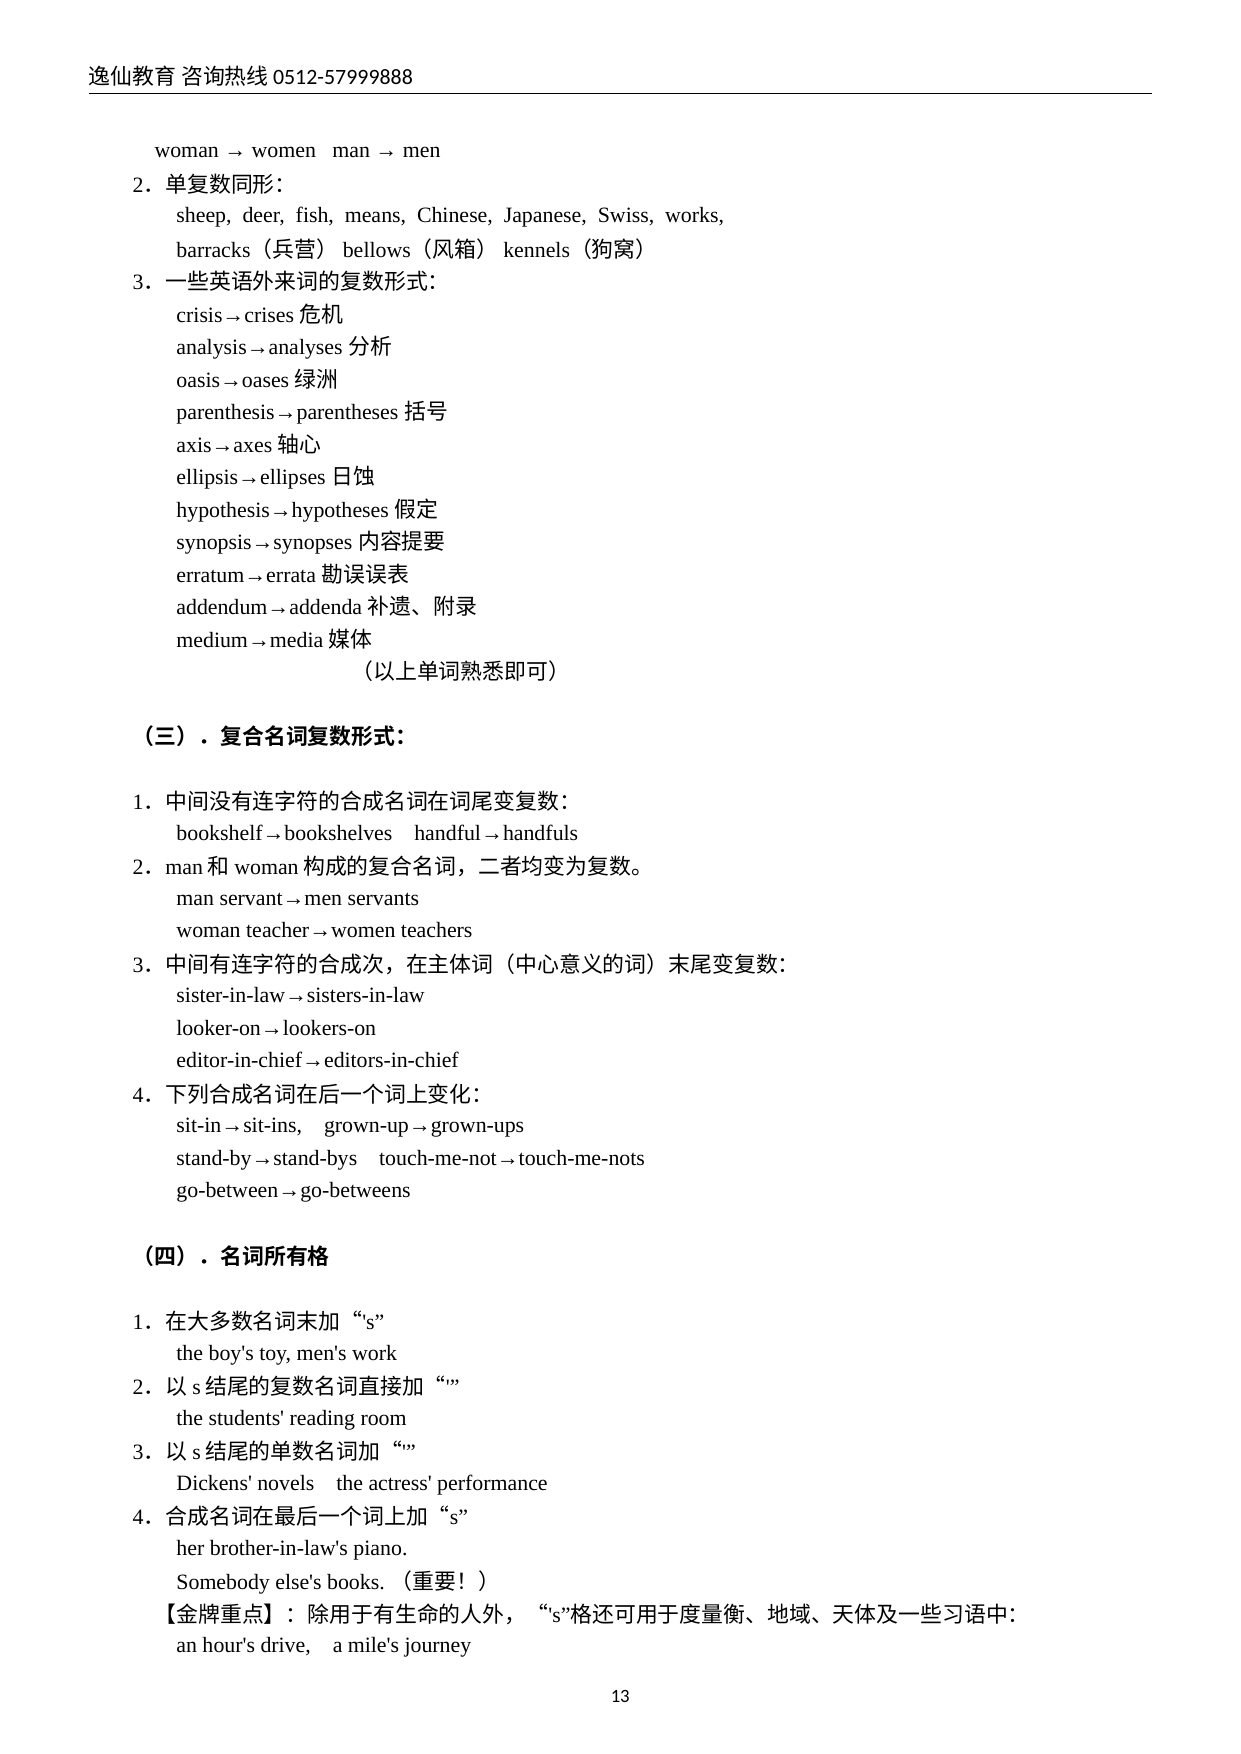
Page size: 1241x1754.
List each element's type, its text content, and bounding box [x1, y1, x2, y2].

text crisis→crises 危机 [89, 296, 1152, 329]
text sister-in-law→sisters-in-law [89, 979, 1152, 1011]
text 1．中间没有连字符的合成名词在词尾变复数： [89, 784, 1152, 816]
text analysis→analyses 分析 [89, 329, 1152, 361]
text addendum→addenda 补遗、附录 [89, 589, 1152, 621]
text medium→media 媒体 [89, 621, 1152, 654]
text stand-by→stand-bys touch-me-not→touch-me-nots [89, 1141, 1152, 1174]
text 4．下列合成名词在后一个词上变化： [89, 1076, 1152, 1109]
text looker-on→lookers-on [89, 1011, 1152, 1044]
text 【金牌重点】：除用于有生命的人外，“'s”格还可用于度量衡、地域、天体及一些习语中： [89, 1596, 1152, 1629]
text 3．一些英语外来词的复数形式： [89, 264, 1152, 296]
text woman teacher→women teachers [89, 914, 1152, 946]
text Dickens' novels the actress' performance [89, 1466, 1152, 1499]
text editor-in-chief→editors-in-chief [89, 1044, 1152, 1076]
text an hour's drive, a mile's journey [89, 1629, 1152, 1661]
text axis→axes 轴心 [89, 426, 1152, 459]
text 1．在大多数名词末加“'s” [89, 1304, 1152, 1336]
text the students' reading room [89, 1401, 1152, 1434]
text oasis→oases 绿洲 [89, 361, 1152, 394]
text her brother-in-law's piano. [89, 1531, 1152, 1564]
text go-between→go-betweens [89, 1174, 1152, 1206]
text bookshelf→bookshelves handful→handfuls [89, 816, 1152, 849]
text 3．以 s结尾的单数名词加“'” [89, 1434, 1152, 1466]
text 4．合成名词在最后一个词上加“s” [89, 1499, 1152, 1531]
text erratum→errata 勘误误表 [89, 556, 1152, 589]
text hypothesis→hypotheses 假定 [89, 491, 1152, 524]
text 2．man和 woman构成的复合名词，二者均变为复数。 [89, 849, 1152, 881]
text （三）．复合名词复数形式： [89, 719, 1152, 751]
text （四）．名词所有格 [89, 1239, 1152, 1271]
text woman → women man → men [89, 134, 1152, 166]
text 2．以 s结尾的复数名词直接加“'” [89, 1369, 1152, 1401]
text ellipsis→ellipses 日蚀 [89, 459, 1152, 491]
text sheep, deer, fish, means, Chinese, Japanese, Swiss, works, [111, 199, 1152, 231]
text （以上单词熟悉即可） [89, 654, 1152, 686]
text synopsis→synopses 内容提要 [89, 524, 1152, 556]
text the boy's toy, men's work [89, 1336, 1152, 1369]
text barracks（兵营） bellows（风箱） kennels（狗窝） [111, 231, 1152, 264]
text 3．中间有连字符的合成次，在主体词（中心意义的词）末尾变复数： [89, 946, 1152, 979]
text 2．单复数同形： [89, 166, 1152, 199]
text man servant→men servants [89, 881, 1152, 914]
text Somebody else's books. （重要！） [89, 1564, 1152, 1596]
text parenthesis→parentheses 括号 [89, 394, 1152, 426]
text sit-in→sit-ins, grown-up→grown-ups [89, 1109, 1152, 1141]
